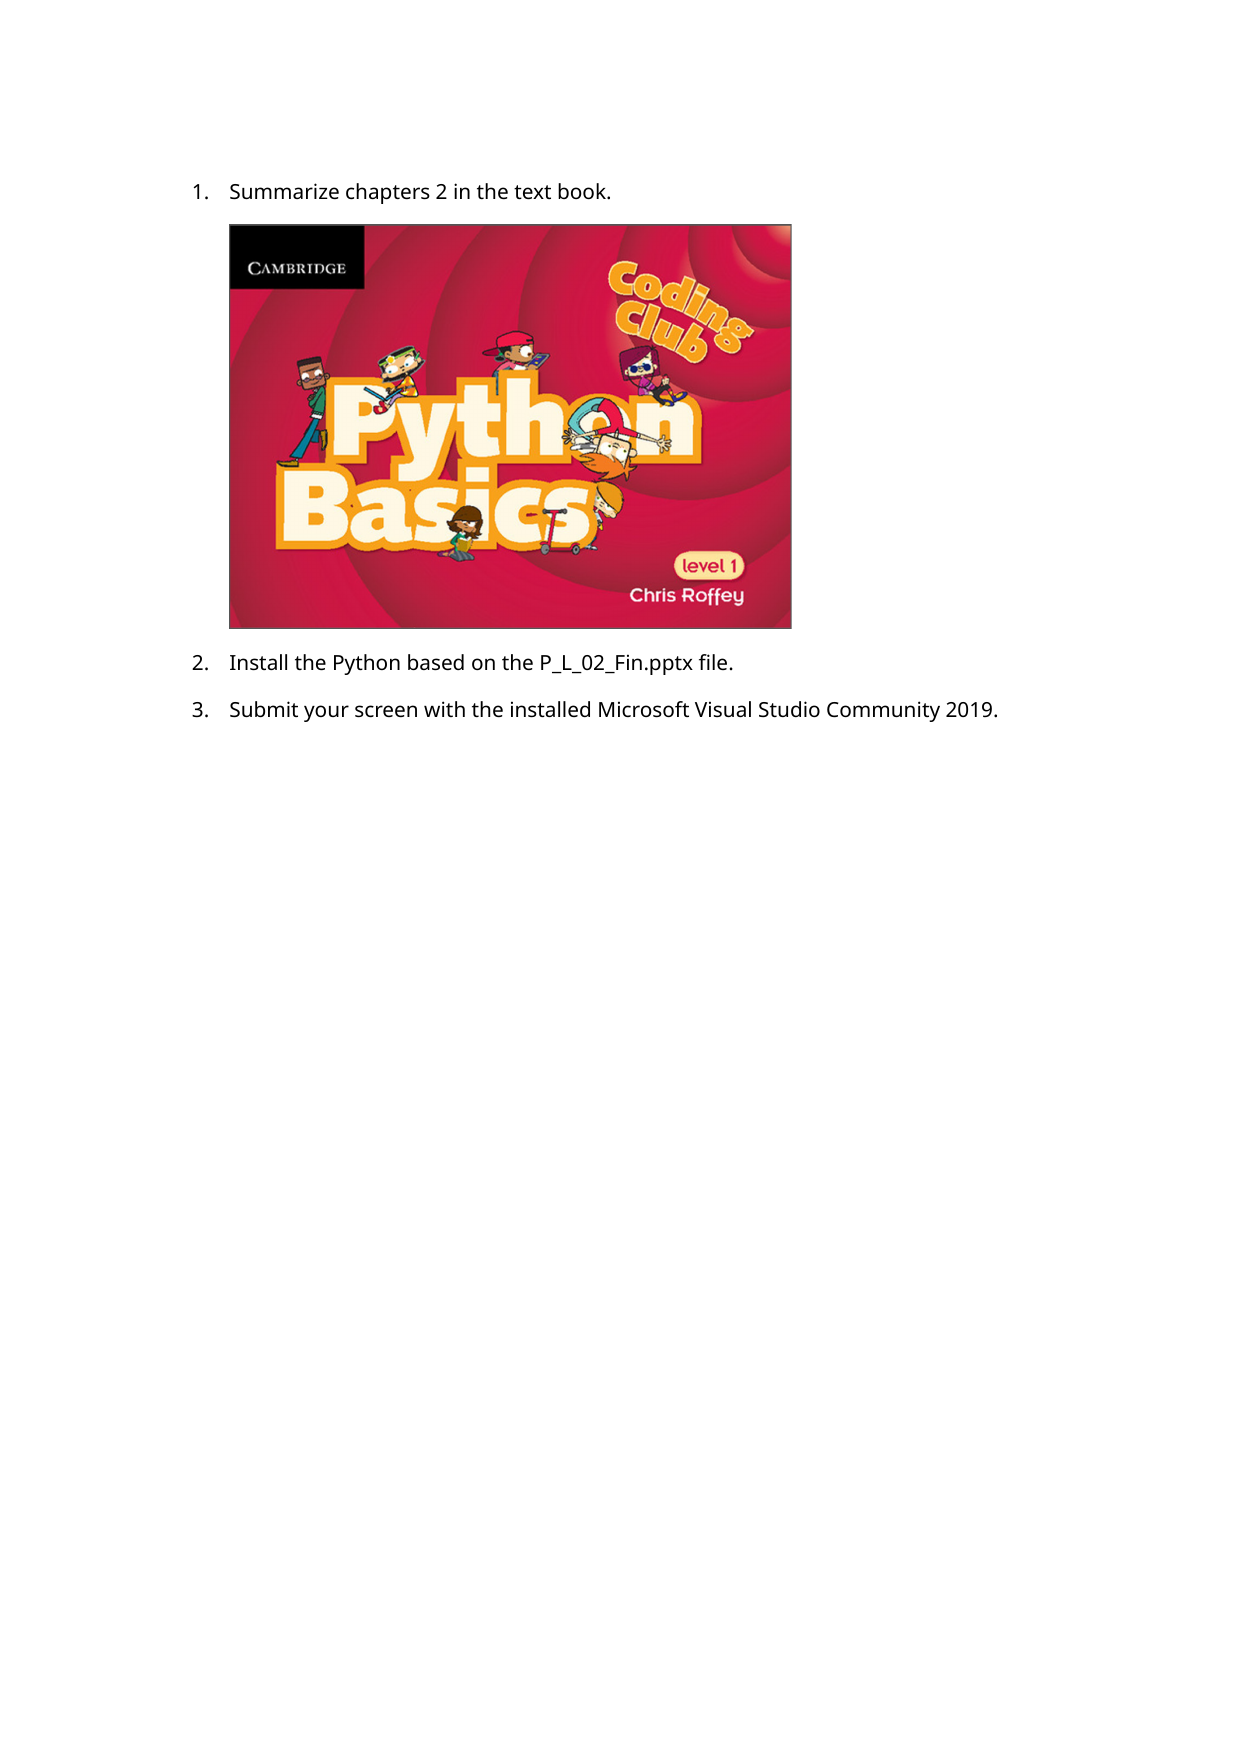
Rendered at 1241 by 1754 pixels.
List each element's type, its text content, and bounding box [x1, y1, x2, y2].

list Submit your screen with the installed Microsoft Visual Studio Community 2019. [192, 695, 1090, 723]
picture [229, 224, 792, 629]
list Summarize chapters 2 in the text book. [192, 177, 1090, 206]
list Install the Python based on the P_L_02_Fin.pptx file. [192, 648, 1090, 676]
